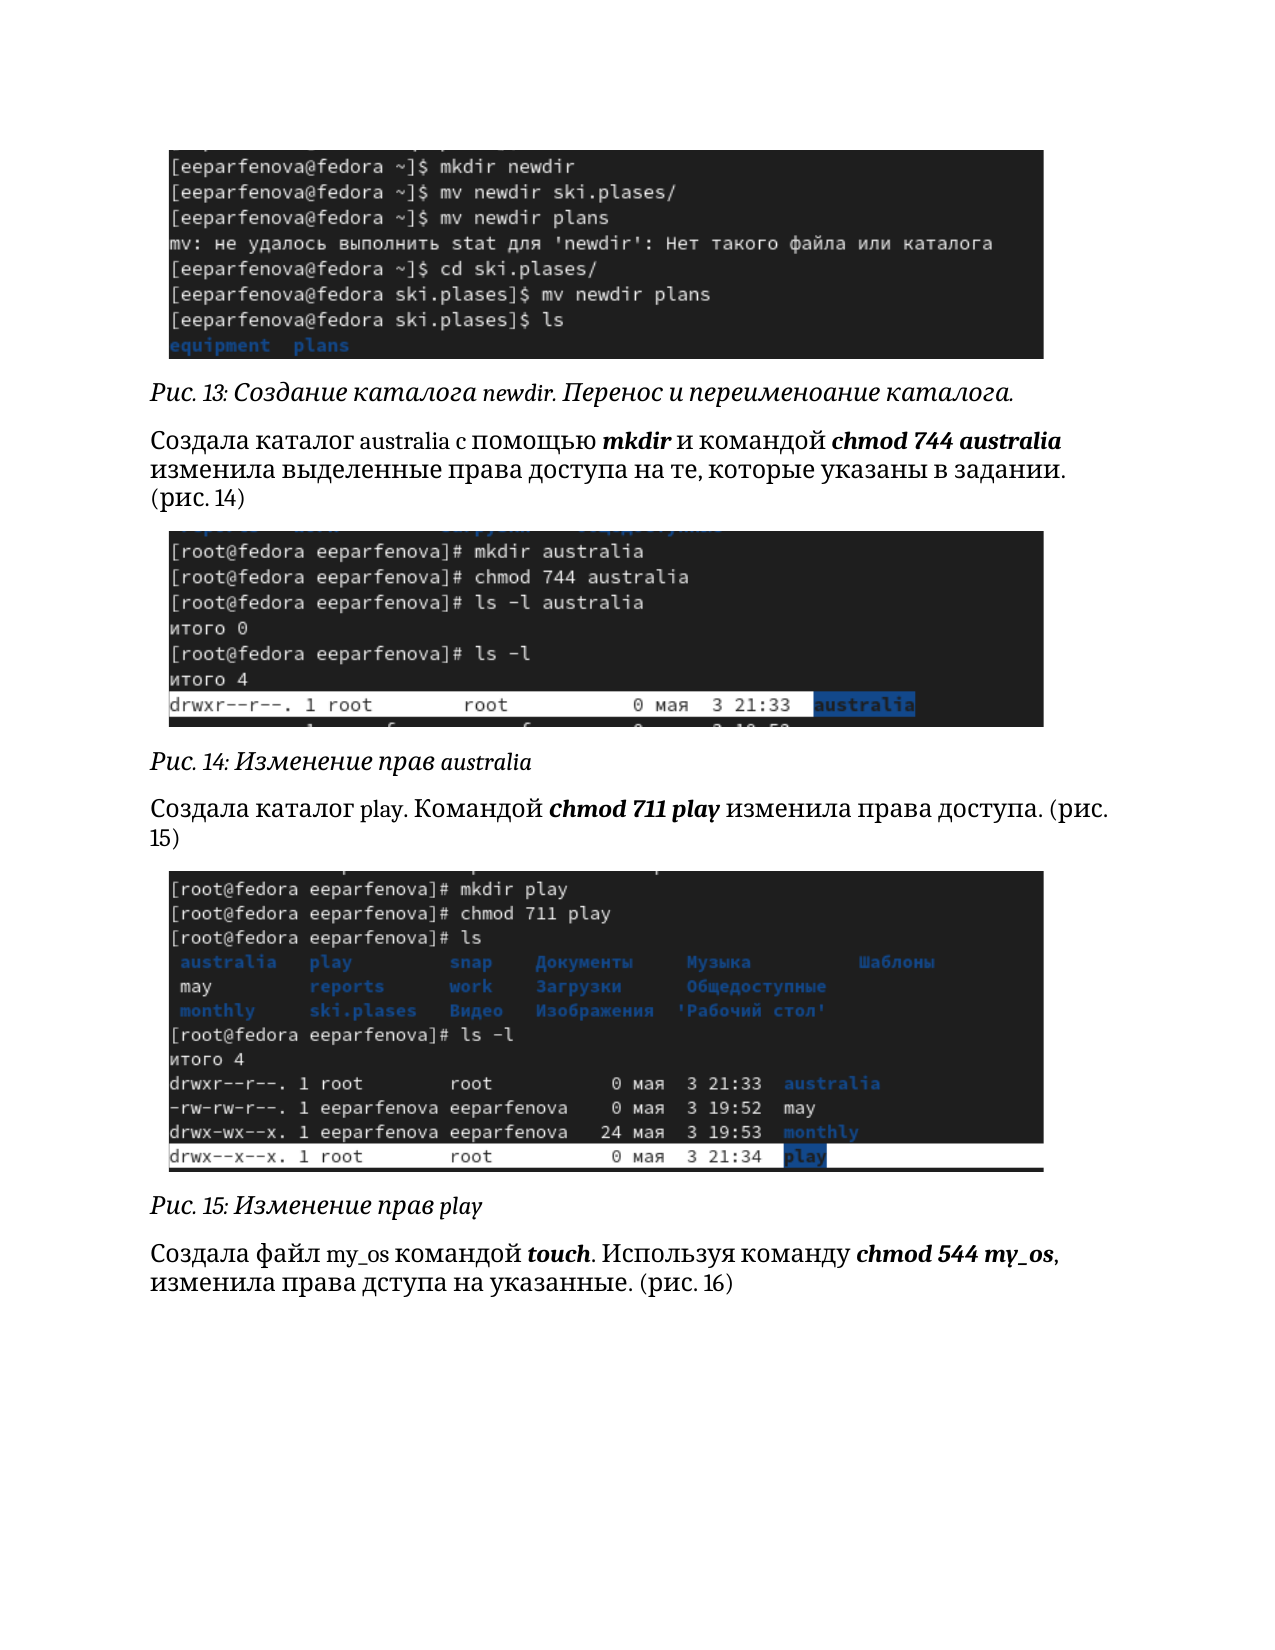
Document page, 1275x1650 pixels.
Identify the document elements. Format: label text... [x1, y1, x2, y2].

picture [168, 871, 1044, 1172]
text Рис. 15: Изменение прав play [150, 1192, 1125, 1221]
picture [168, 150, 1044, 359]
picture [168, 531, 1044, 727]
text Создала файл my_os командой touch. Используя команду chmod 544 my_os, изменила права дступа на указанные. (рис. 16) [150, 1240, 1125, 1297]
text Рис. 14: Изменение прав australia [150, 747, 1125, 776]
text Рис. 13: Создание каталога newdir. Перенос и переименоание каталога. [150, 379, 1125, 408]
text Создала каталог play. Командой сhmod 711 play изменила права доступа. (рис. 15) [150, 795, 1125, 852]
text Создала каталог australia c помощью mkdir и командой chmod 744 australia изменила выделенные права доступа на те, которые указаны в задании. (рис. 14) [150, 427, 1125, 513]
